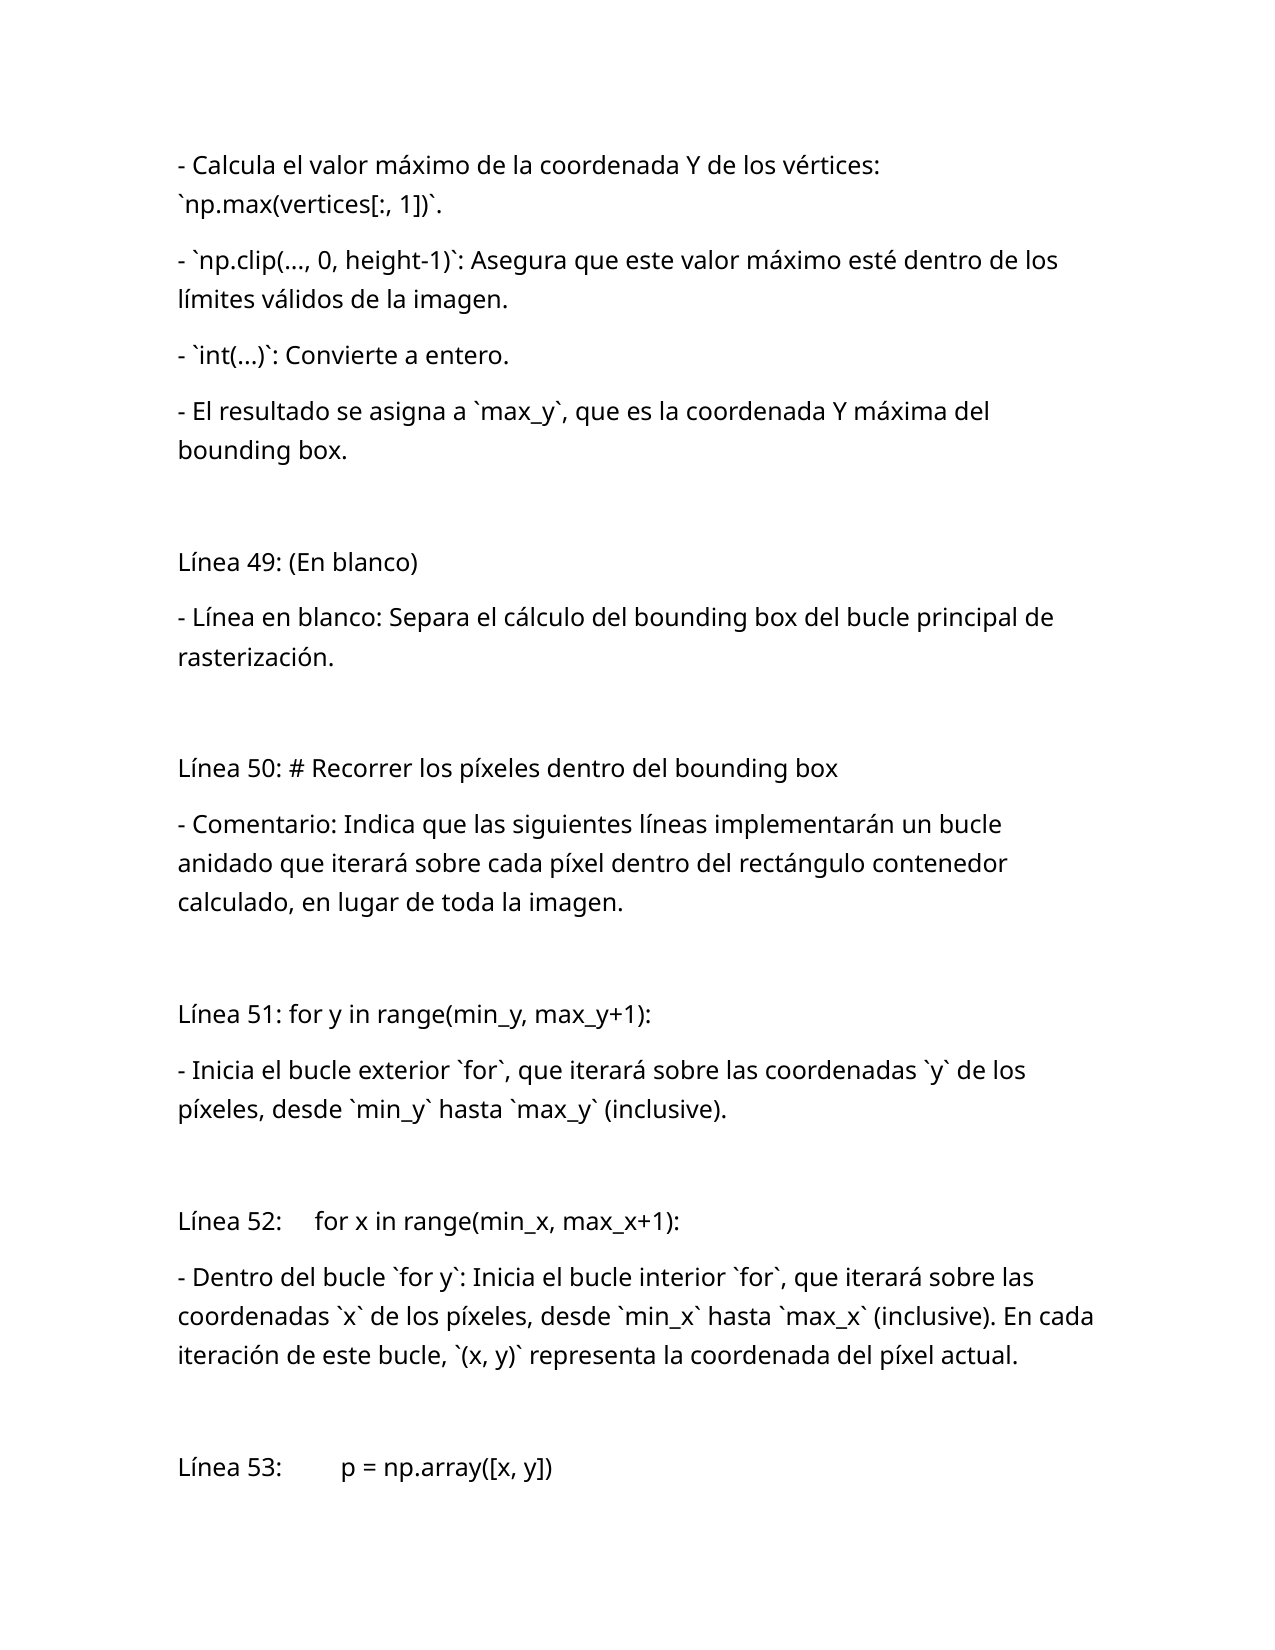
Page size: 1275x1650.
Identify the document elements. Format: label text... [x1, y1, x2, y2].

text - El resultado se asigna a `max_y`, que es la coordenada Y máxima del bounding box. [177, 393, 1098, 467]
text - Inicia el bucle exterior `for`, que iterará sobre las coordenadas `y` de los píxeles, desde `min_y` hasta `max_y` (inclusive). [177, 1053, 1098, 1126]
text Línea 50: # Recorrer los píxeles dentro del bounding box [177, 751, 1098, 785]
text - Calcula el valor máximo de la coordenada Y de los vértices: `np.max(vertices[:, 1])`. [177, 148, 1098, 221]
text Línea 51: for y in range(min_y, max_y+1): [177, 997, 1098, 1031]
text Línea 49: (En blanco) [177, 544, 1098, 578]
text - Dentro del bucle `for y`: Inicia el bucle interior `for`, que iterará sobre las coordenadas `x` de los píxeles, desde `min_x` hasta `max_x` (inclusive). En cada iteración de este bucle, `(x, y)` representa la coordenada del píxel actual. [177, 1259, 1098, 1372]
text - Comentario: Indica que las siguientes líneas implementarán un bucle anidado que iterará sobre cada píxel dentro del rectángulo contenedor calculado, en lugar de toda la imagen. [177, 807, 1098, 919]
text Línea 52: for x in range(min_x, max_x+1): [177, 1203, 1098, 1237]
text Línea 53: p = np.array([x, y]) [177, 1449, 1098, 1483]
text - `np.clip(..., 0, height-1)`: Asegura que este valor máximo esté dentro de los límites válidos de la imagen. [177, 243, 1098, 316]
text - `int(...)`: Convierte a entero. [177, 338, 1098, 372]
text - Línea en blanco: Separa el cálculo del bounding box del bucle principal de rasterización. [177, 600, 1098, 673]
